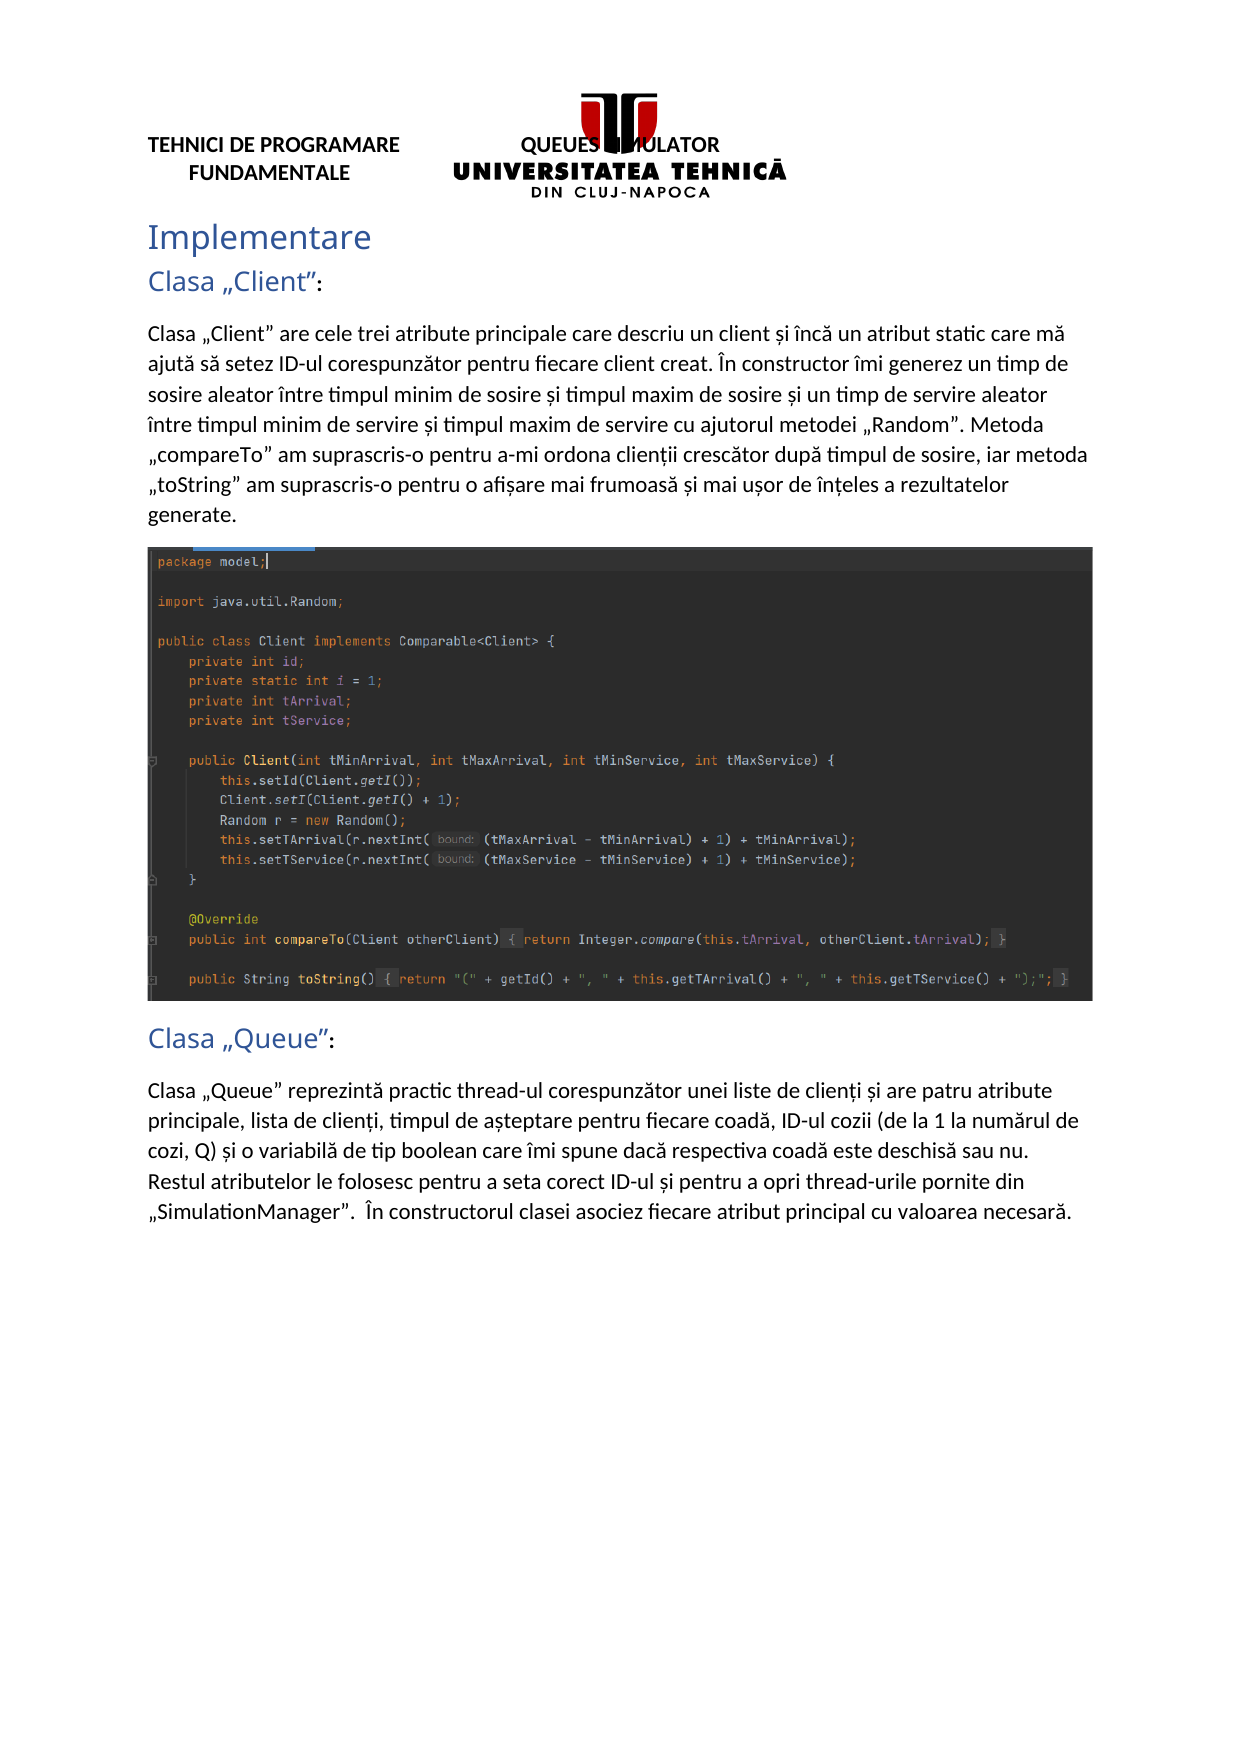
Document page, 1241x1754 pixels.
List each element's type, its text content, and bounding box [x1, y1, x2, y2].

text Clasa „Client”: [148, 263, 1093, 300]
text Clasa „Queue”: [148, 1020, 1093, 1057]
text Clasa „Client” are cele trei atribute principale care descriu un client și încă un atribut static care mă ajută să setez ID-ul corespunzător pentru fiecare client creat. În constructor îmi generez un timp de sosire aleator între timpul minim de sosire și timpul maxim de sosire și un timp de servire aleator între timpul minim de servire și timpul maxim de servire cu ajutorul metodei „Random”. Metoda „compareTo” am suprascris-o pentru a-mi ordona clienții crescător după timpul de sosire, iar metoda „toString” am suprascris-o pentru o afișare mai frumoasă și mai ușor de înțeles a rezultatelor generate. [148, 319, 1093, 528]
subtitle Implementare [148, 214, 1093, 259]
text Clasa „Queue” reprezintă practic thread-ul corespunzător unei liste de clienți și are patru atribute principale, lista de clienți, timpul de așteptare pentru fiecare coadă, ID-ul cozii (de la 1 la numărul de cozi, Q) și o variabilă de tip boolean care îmi spune dacă respectiva coadă este deschisă sau nu. Restul atributelor le folosesc pentru a seta corect ID-ul și pentru a opri thread-urile pornite din „SimulationManager”. În constructorul clasei asociez fiecare atribut principal cu valoarea necesară. [148, 1076, 1093, 1225]
picture [453, 93, 787, 198]
picture [147, 547, 1093, 1001]
